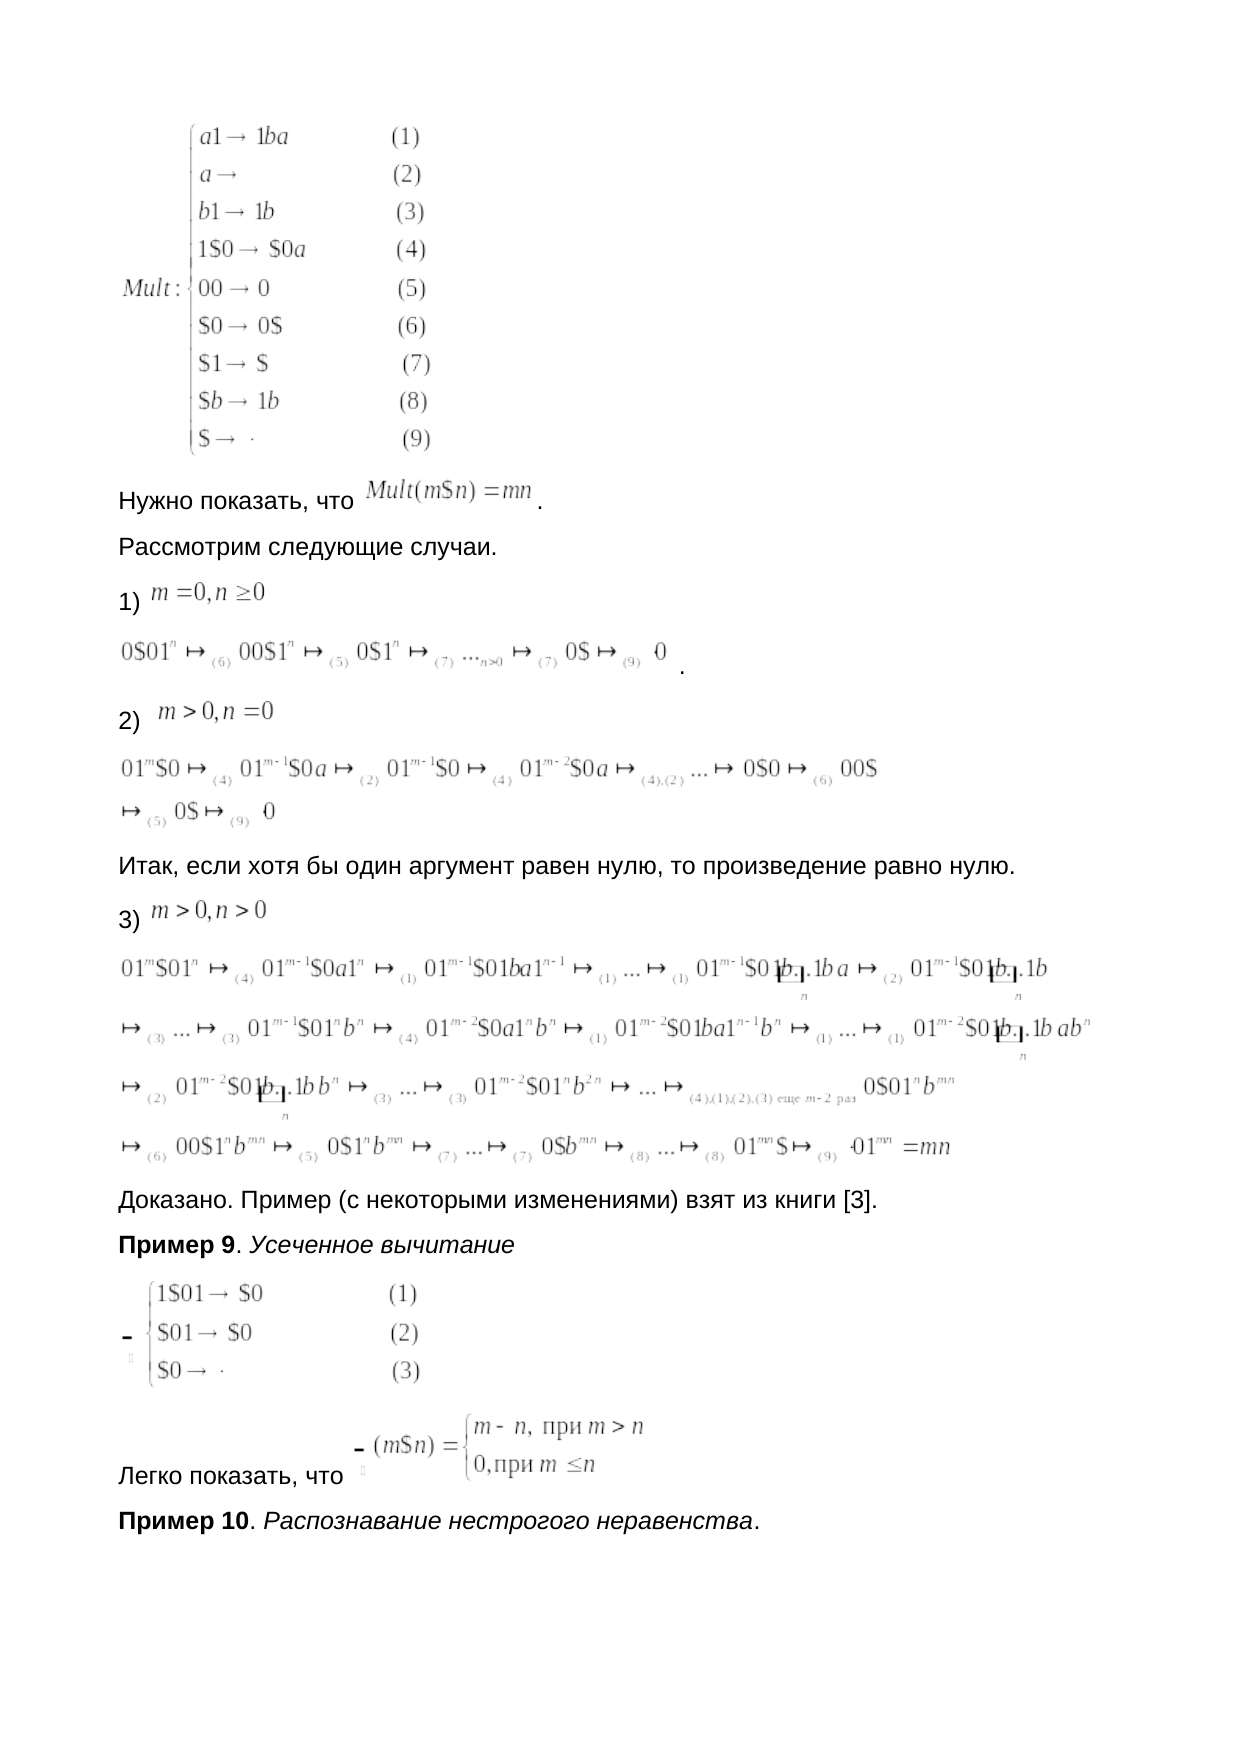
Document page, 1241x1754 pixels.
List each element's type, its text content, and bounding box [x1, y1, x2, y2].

text Доказано. Пример (с некоторыми изменениями) взят из книги [3]. [118, 1185, 1122, 1213]
text . [118, 632, 1122, 679]
text Нужно показать, что . [118, 477, 1122, 515]
text 2) [118, 696, 1122, 734]
text Итак, если хотя бы один аргумент равен нулю, то произведение равно нулю. [118, 851, 1122, 879]
text 3) [118, 896, 1122, 934]
text Рассмотрим следующие случаи. [118, 532, 1122, 561]
text Пример 9. Усеченное вычитание [118, 1230, 1122, 1259]
text Легко показать, что [118, 1409, 1122, 1489]
text 1) [118, 577, 1122, 615]
text Пример 10. Распознавание нестрогого неравенства. [118, 1506, 1122, 1535]
